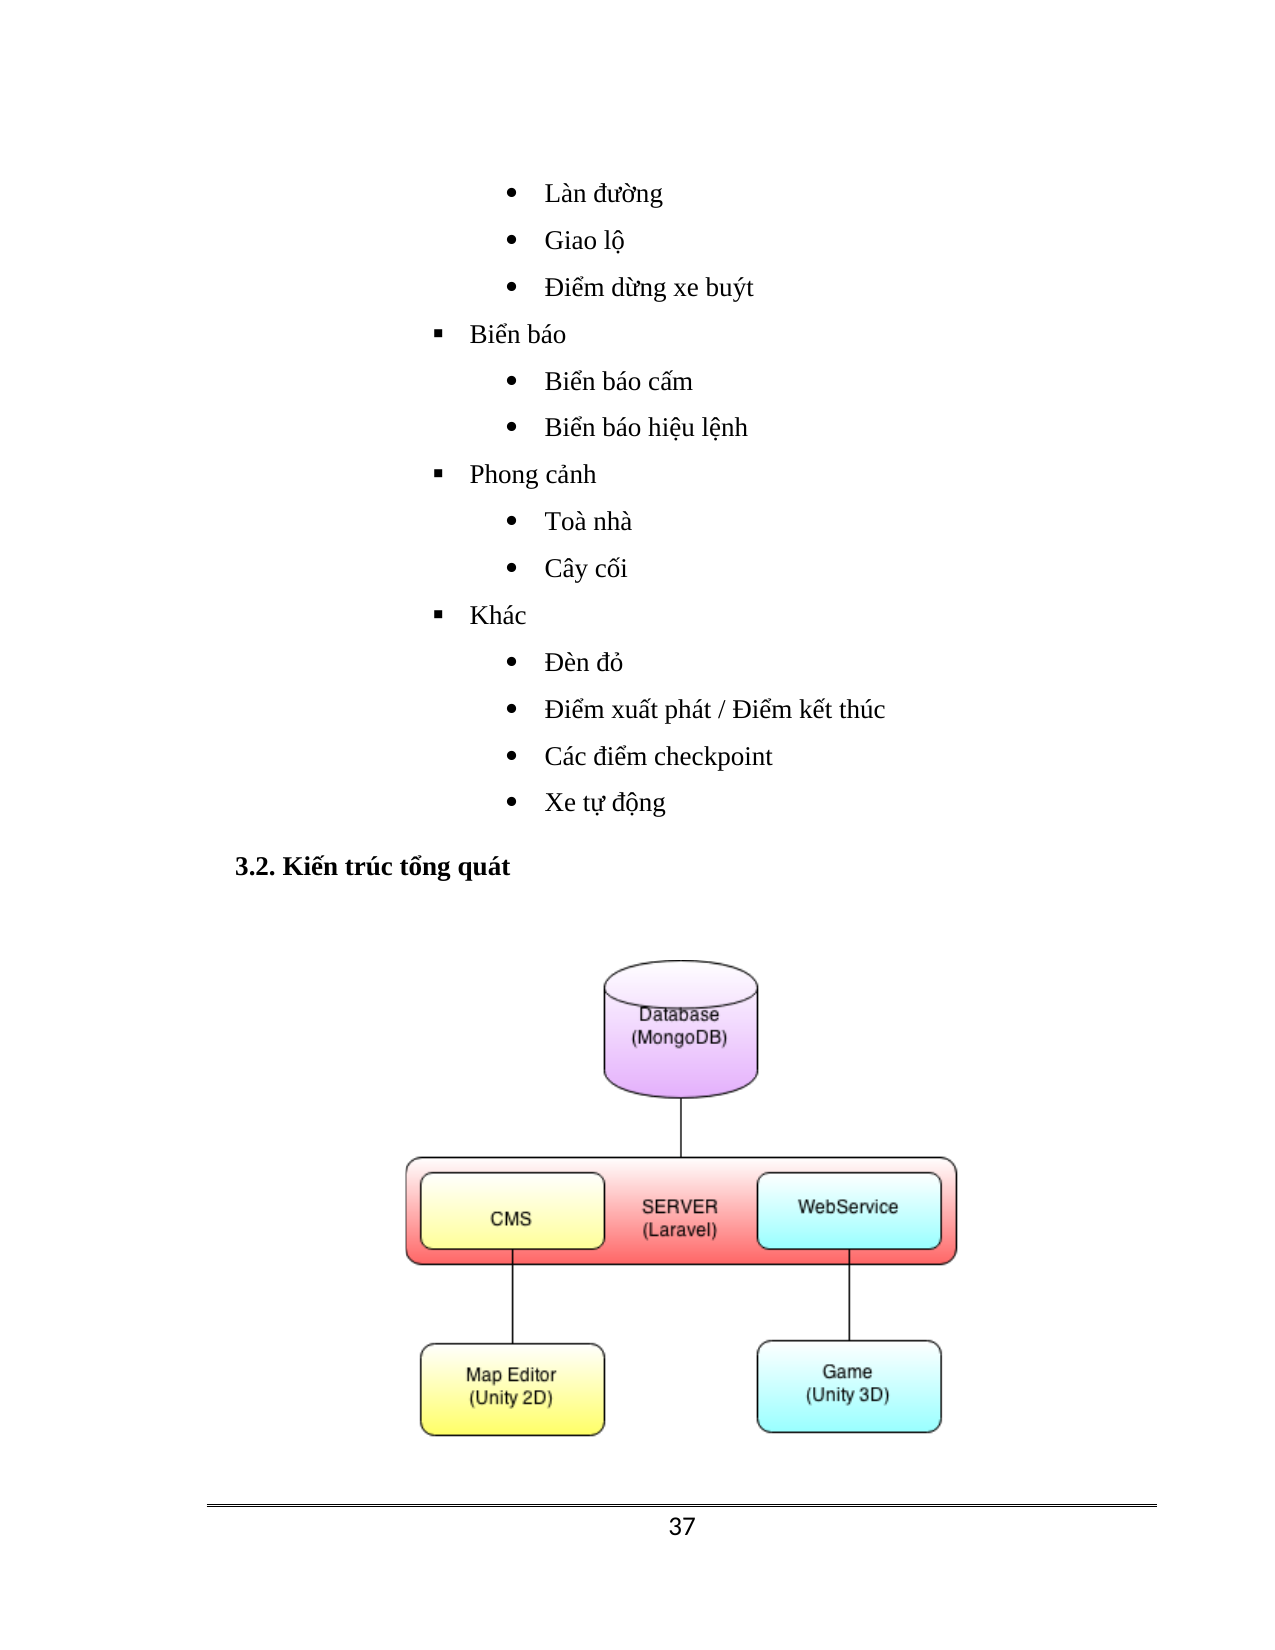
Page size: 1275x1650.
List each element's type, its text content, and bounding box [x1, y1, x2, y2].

list Toà nhà [507, 505, 1157, 537]
list Làn đường [507, 177, 1157, 208]
list Biển báo [432, 318, 1157, 349]
list Khác [432, 599, 1157, 630]
list Cây cối [507, 552, 1157, 583]
list Điểm xuất phát / Điểm kết thúc [507, 693, 1157, 724]
list Các điểm checkpoint [507, 740, 1157, 771]
list Đèn đỏ [507, 646, 1157, 677]
list Phong cảnh [432, 458, 1157, 490]
picture [405, 960, 959, 1441]
subtitle Kiến trúc tổng quát [235, 850, 1157, 881]
list Giao lộ [507, 224, 1157, 255]
list Biển báo cấm [507, 365, 1157, 396]
list Biển báo hiệu lệnh [507, 412, 1157, 443]
list Điểm dừng xe buýt [507, 271, 1157, 302]
list Xe tự động [507, 787, 1157, 818]
